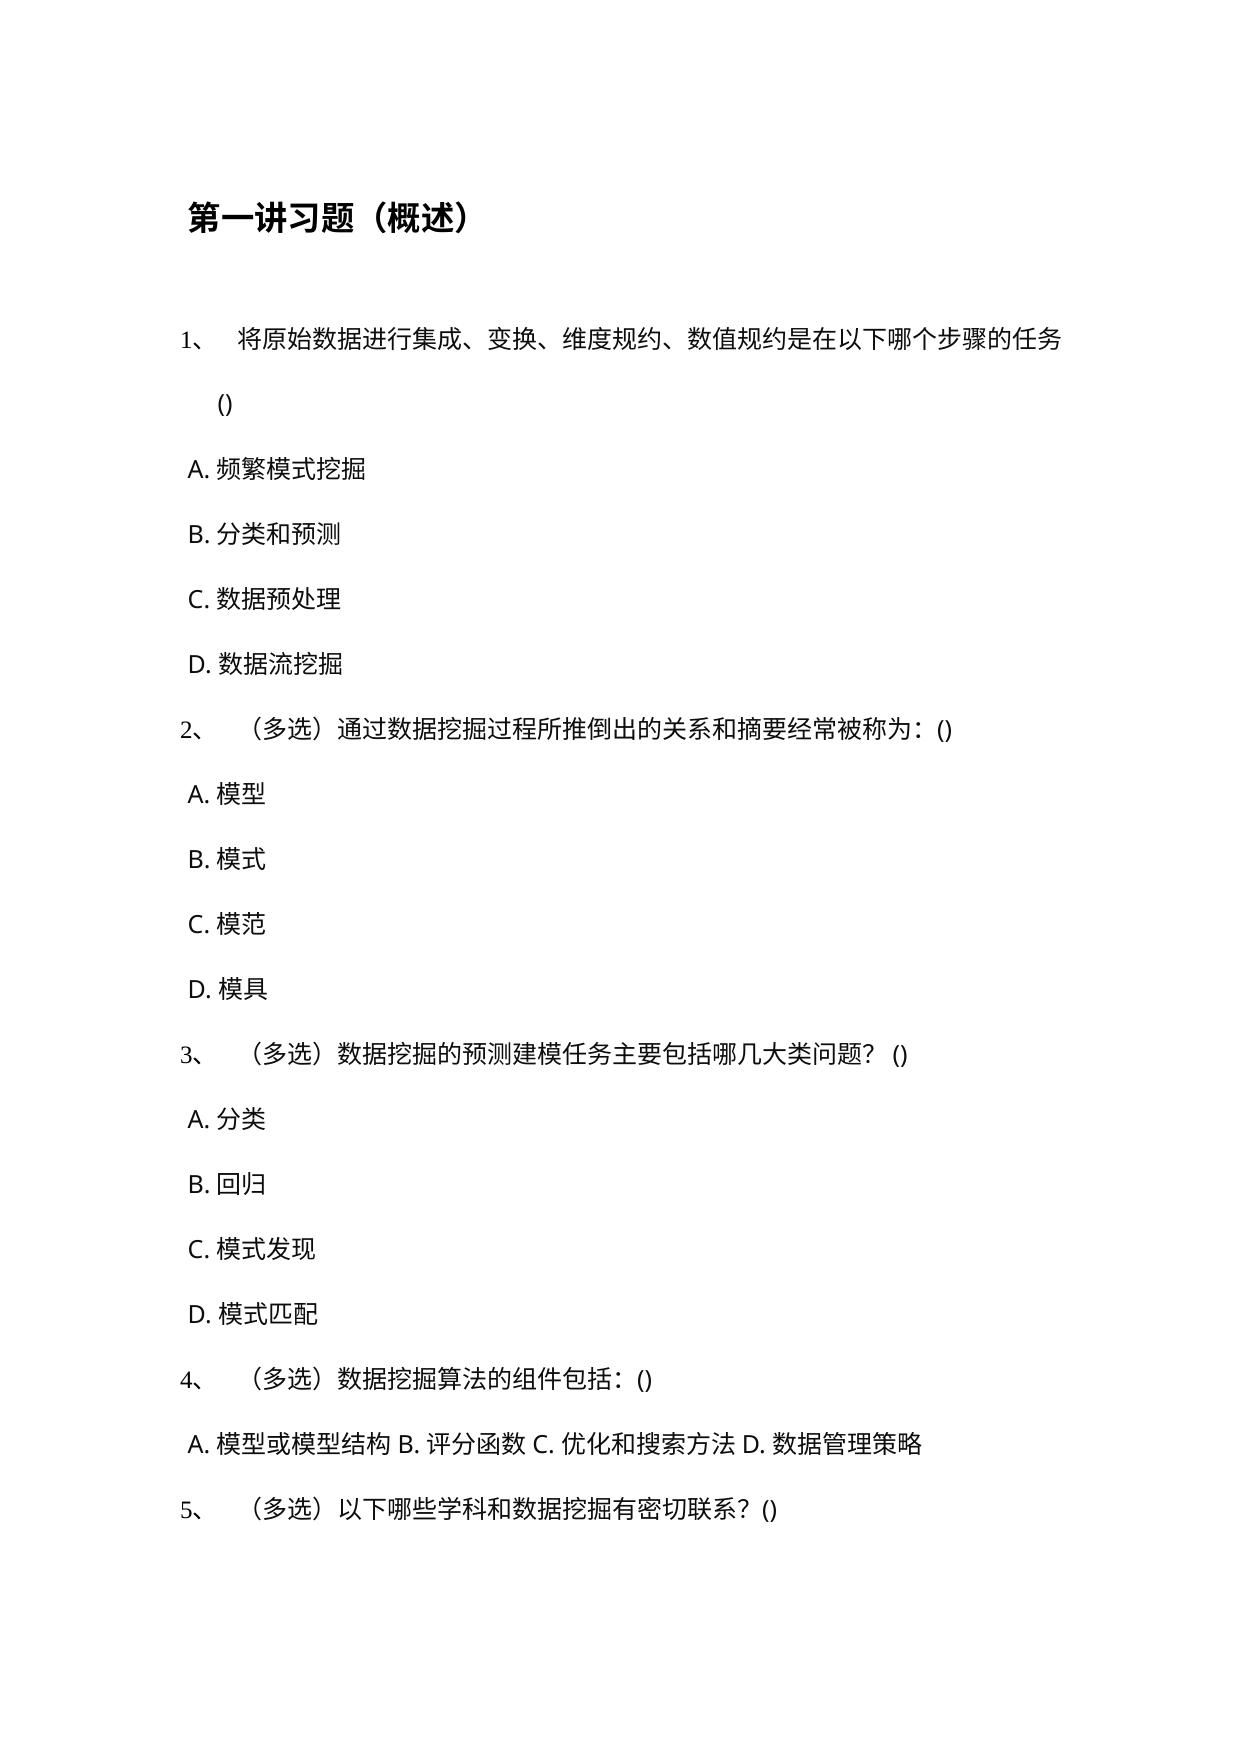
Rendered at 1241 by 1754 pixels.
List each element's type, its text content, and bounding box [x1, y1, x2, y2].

text C. 模式发现 [187, 1215, 1053, 1280]
list （多选）通过数据挖掘过程所推倒出的关系和摘要经常被称为：() [180, 695, 1053, 760]
text D. 数据流挖掘 [187, 630, 1053, 695]
list （多选）数据挖掘的预测建模任务主要包括哪几大类问题？ () [180, 1020, 1053, 1085]
subtitle 第一讲习题（概述） [187, 184, 1053, 249]
text C. 数据预处理 [187, 565, 1053, 630]
text A. 模型 [187, 760, 1053, 825]
text B. 模式 [187, 825, 1053, 890]
text B. 回归 [187, 1150, 1053, 1215]
text D. 模具 [187, 955, 1053, 1020]
text A. 频繁模式挖掘 [187, 435, 1053, 500]
list 将原始数据进行集成、变换、维度规约、数值规约是在以下哪个步骤的任务() [180, 305, 1073, 435]
list （多选）以下哪些学科和数据挖掘有密切联系？() [180, 1475, 1053, 1540]
text A. 模型或模型结构 B. 评分函数 C. 优化和搜索方法 D. 数据管理策略 [187, 1410, 1053, 1475]
text D. 模式匹配 [187, 1280, 1053, 1345]
text B. 分类和预测 [187, 500, 1053, 565]
text A. 分类 [187, 1085, 1053, 1150]
list （多选）数据挖掘算法的组件包括：() [180, 1345, 1053, 1410]
text C. 模范 [187, 890, 1053, 955]
